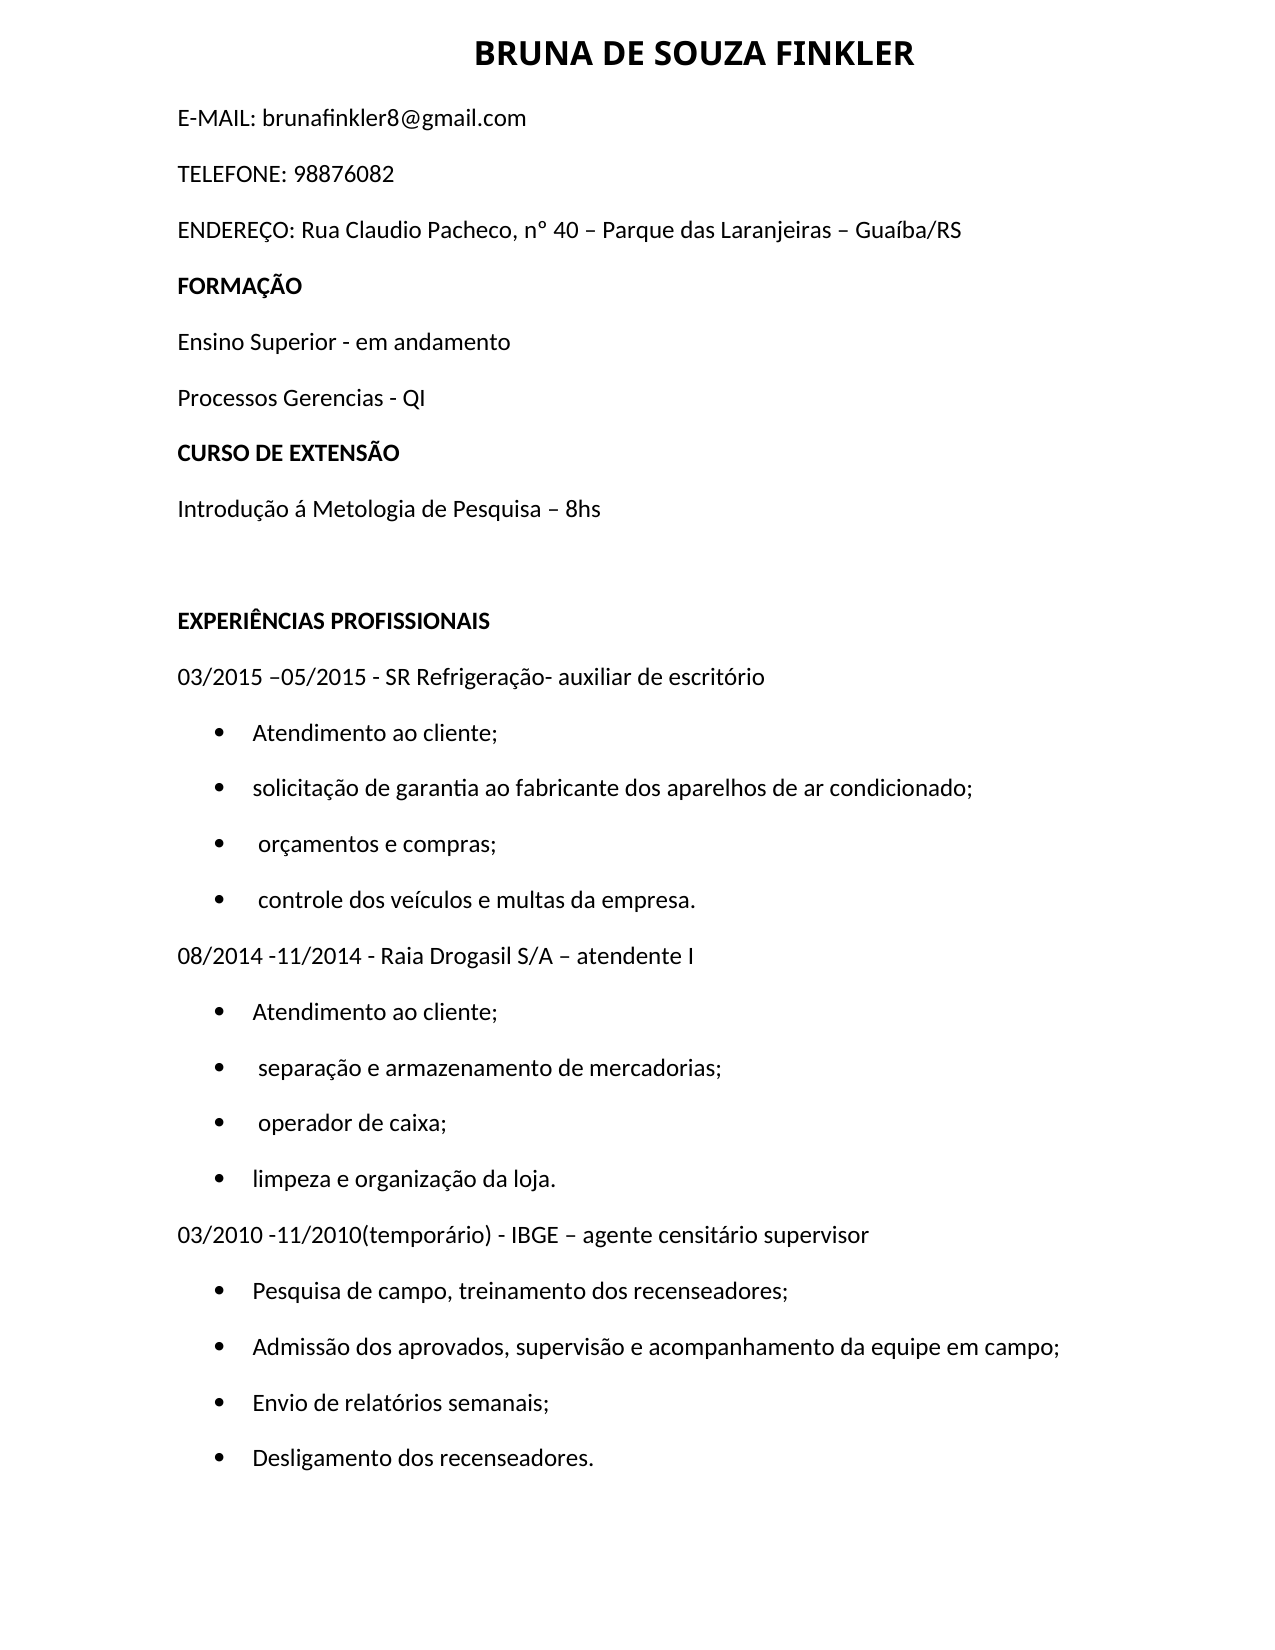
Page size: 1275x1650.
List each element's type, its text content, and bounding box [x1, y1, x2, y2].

list separação e armazenamento de mercadorias; [215, 1052, 1211, 1082]
text CURSO DE EXTENSÃO [177, 438, 1211, 468]
text 03/2015 –05/2015 - SR Refrigeração- auxiliar de escritório [177, 661, 1211, 691]
text Ensino Superior - em andamento [177, 326, 1211, 356]
list limpeza e organização da loja. [215, 1163, 1211, 1194]
text TELEFONE: 98876082 [177, 158, 1211, 189]
list Pesquisa de campo, treinamento dos recenseadores; [215, 1275, 1211, 1306]
list Atendimento ao cliente; [215, 996, 1211, 1026]
list solicitação de garantia ao fabricante dos aparelhos de ar condicionado; [215, 773, 1211, 803]
text E-MAIL: brunafinkler8@gmail.com [177, 103, 1211, 133]
list controle dos veículos e multas da empresa. [215, 884, 1211, 915]
list orçamentos e compras; [215, 828, 1211, 859]
text 03/2010 -11/2010(temporário) - IBGE – agente censitário supervisor [177, 1219, 1211, 1250]
list Envio de relatórios semanais; [215, 1387, 1211, 1417]
text Introdução á Metologia de Pesquisa – 8hs [177, 493, 1211, 524]
text 08/2014 -11/2014 - Raia Drogasil S/A – atendente I [177, 940, 1211, 971]
list Atendimento ao cliente; [215, 717, 1211, 747]
text BRUNA DE SOUZA FINKLER [177, 29, 1211, 75]
text EXPERIÊNCIAS PROFISSIONAIS [177, 605, 1211, 636]
list operador de caixa; [215, 1108, 1211, 1138]
list Desligamento dos recenseadores. [215, 1443, 1211, 1473]
text FORMAÇÃO [177, 270, 1211, 301]
text Processos Gerencias - QI [177, 382, 1211, 412]
text ENDEREÇO: Rua Claudio Pacheco, nº 40 – Parque das Laranjeiras – Guaíba/RS [177, 214, 1211, 245]
list Admissão dos aprovados, supervisão e acompanhamento da equipe em campo; [215, 1331, 1211, 1361]
